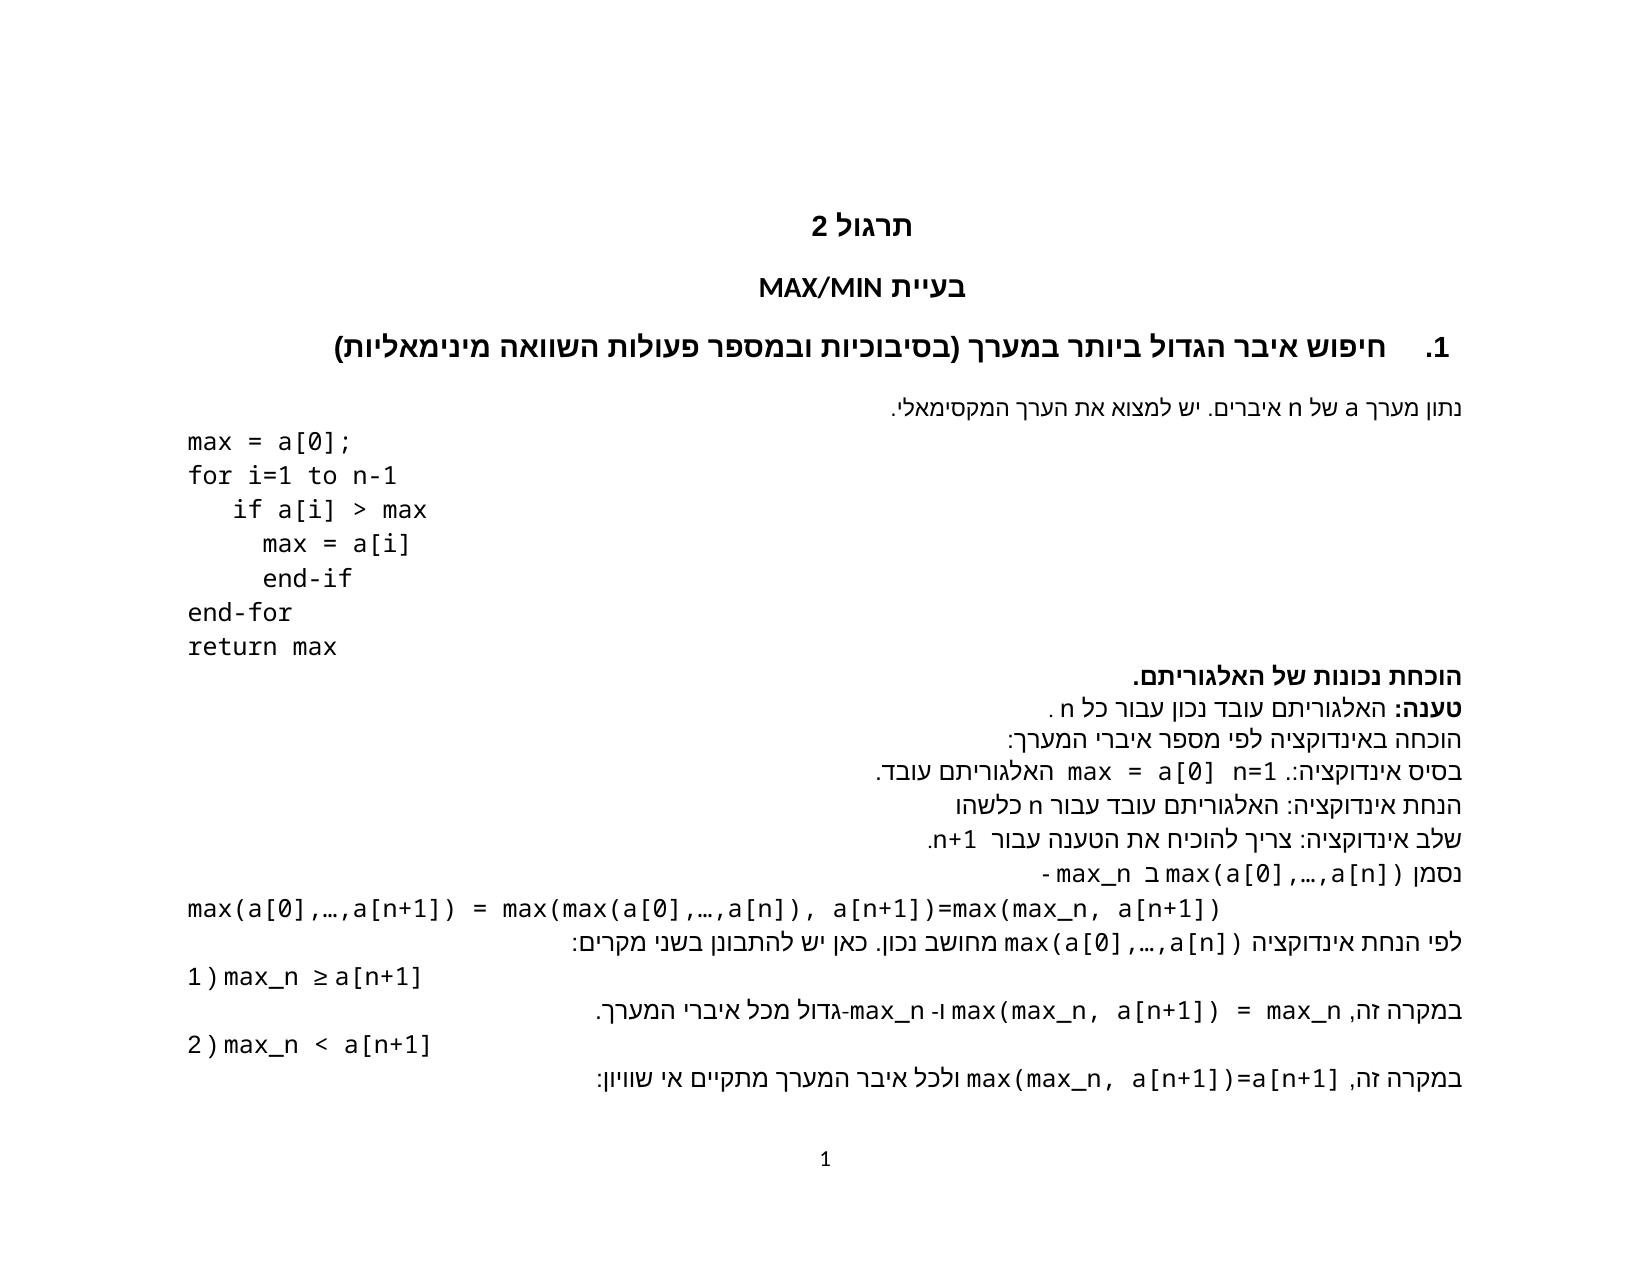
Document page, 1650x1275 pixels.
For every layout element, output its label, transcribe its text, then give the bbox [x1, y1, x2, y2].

text for i=1 to n-1 [187, 458, 1462, 492]
text בעיית MAX/MIN [262, 269, 1462, 304]
text נסמן max(a[0],…,a[n]) ב max_n - [187, 856, 1462, 890]
text טענה: האלגוריתם עובד נכון עבור כל n . [187, 691, 1462, 725]
text תרגול 2 [262, 209, 1462, 243]
text max = a[0]; [187, 424, 1462, 458]
text if a[i] > max [187, 492, 1462, 526]
text בסיס אינדוקציה:. max = a[0] n=1 האלגוריתם עובד. [187, 754, 1462, 788]
text הוכחת נכונות של האלגוריתם. [187, 662, 1462, 691]
text לפי הנחת אינדוקציה max(a[0],…,a[n]) מחושב נכון. כאן יש להתבונן בשני מקרים: [187, 924, 1462, 958]
text 1 ) max_n ≥ a[n+1] [187, 958, 1462, 992]
text return max [187, 628, 1462, 662]
text שלב אינדוקציה: צריך להוכיח את הטענה עבור n+1. [187, 822, 1462, 856]
text במקרה זה, max(max_n, a[n+1])=a[n+1] ולכל איבר המערך מתקיים אי שוויון: [187, 1061, 1462, 1094]
text הוכחה באינדוקציה לפי מספר איברי המערך: [187, 725, 1462, 754]
text הנחת אינדוקציה: האלגוריתם עובד עבור n כלשהו [187, 788, 1462, 822]
list חיפוש איבר הגדול ביותר במערך (בסיבוכיות ובמספר פעולות השוואה מינימאליות) [262, 331, 1425, 364]
text end-for [187, 594, 1462, 628]
text נתון מערך a של n איברים. יש למצוא את הערך המקסימאלי. [187, 390, 1462, 424]
text max = a[i] [187, 526, 1462, 560]
text end-if [187, 560, 1462, 594]
text 2 ) max_n < a[n+1] [187, 1026, 1462, 1061]
text במקרה זה, max(max_n, a[n+1]) = max_n ו- max_n-גדול מכל איברי המערך. [187, 992, 1462, 1026]
text max(a[0],…,a[n+1]) = max(max(a[0],…,a[n]), a[n+1])=max(max_n, a[n+1]) [187, 890, 1462, 924]
